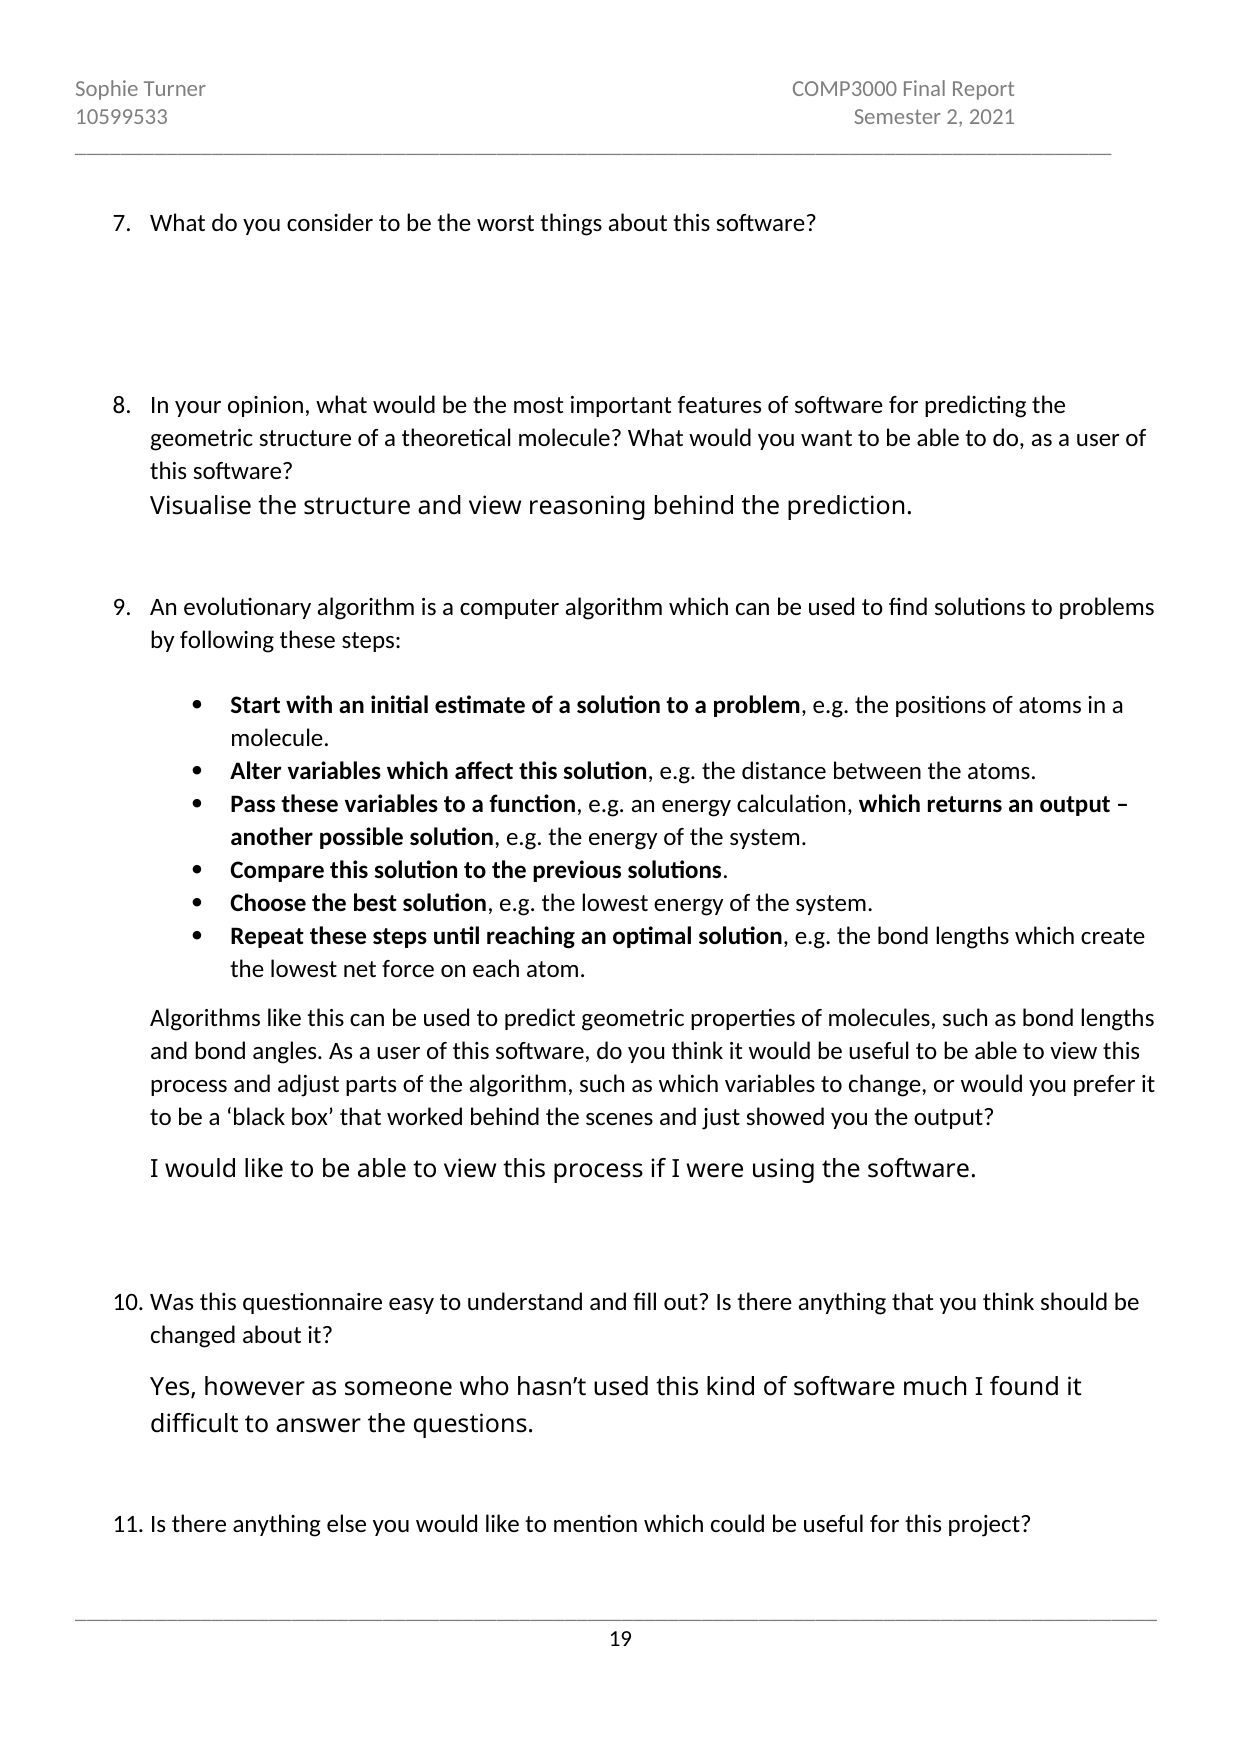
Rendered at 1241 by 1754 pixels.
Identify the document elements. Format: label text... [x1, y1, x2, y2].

text Yes, however as someone who hasn’t used this kind of software much I found it difficult to answer the questions. [150, 1369, 1165, 1440]
list Alter variables which affect this solution, e.g. the distance between the atoms. [193, 755, 1165, 786]
list Is there anything else you would like to mention which could be useful for this project? [112, 1509, 1165, 1539]
text Algorithms like this can be used to predict geometric properties of molecules, such as bond lengths and bond angles. As a user of this software, do you think it would be useful to be able to view this process and adjust parts of the algorithm, such as which variables to change, or would you prefer it to be a ‘black box’ that worked behind the scenes and just showed you the output? [150, 1002, 1165, 1132]
list Pass these variables to a function, e.g. an energy calculation, which returns an output – another possible solution, e.g. the energy of the system. [193, 788, 1165, 852]
list Repeat these steps until reaching an optimal solution, e.g. the bond lengths which create the lowest net force on each atom. [193, 920, 1165, 983]
list In your opinion, what would be the most important features of software for predicting the geometric structure of a theoretical molecule? What would you want to be able to do, as a user of this software? [112, 389, 1165, 485]
list Visualise the structure and view reasoning behind the prediction. [150, 488, 1165, 522]
list I would like to be able to view this process if I were using the software. [150, 1151, 1165, 1185]
list An evolutionary algorithm is a computer algorithm which can be used to find solutions to problems by following these steps: [112, 591, 1165, 654]
list Choose the best solution, e.g. the lowest energy of the system. [193, 887, 1165, 918]
list Start with an initial estimate of a solution to a problem, e.g. the positions of atoms in a molecule. [193, 689, 1165, 753]
list What do you consider to be the worst things about this software? [112, 207, 1165, 238]
list Was this questionnaire easy to understand and fill out? Is there anything that you think should be changed about it? [112, 1286, 1165, 1350]
list Compare this solution to the previous solutions. [193, 854, 1165, 885]
